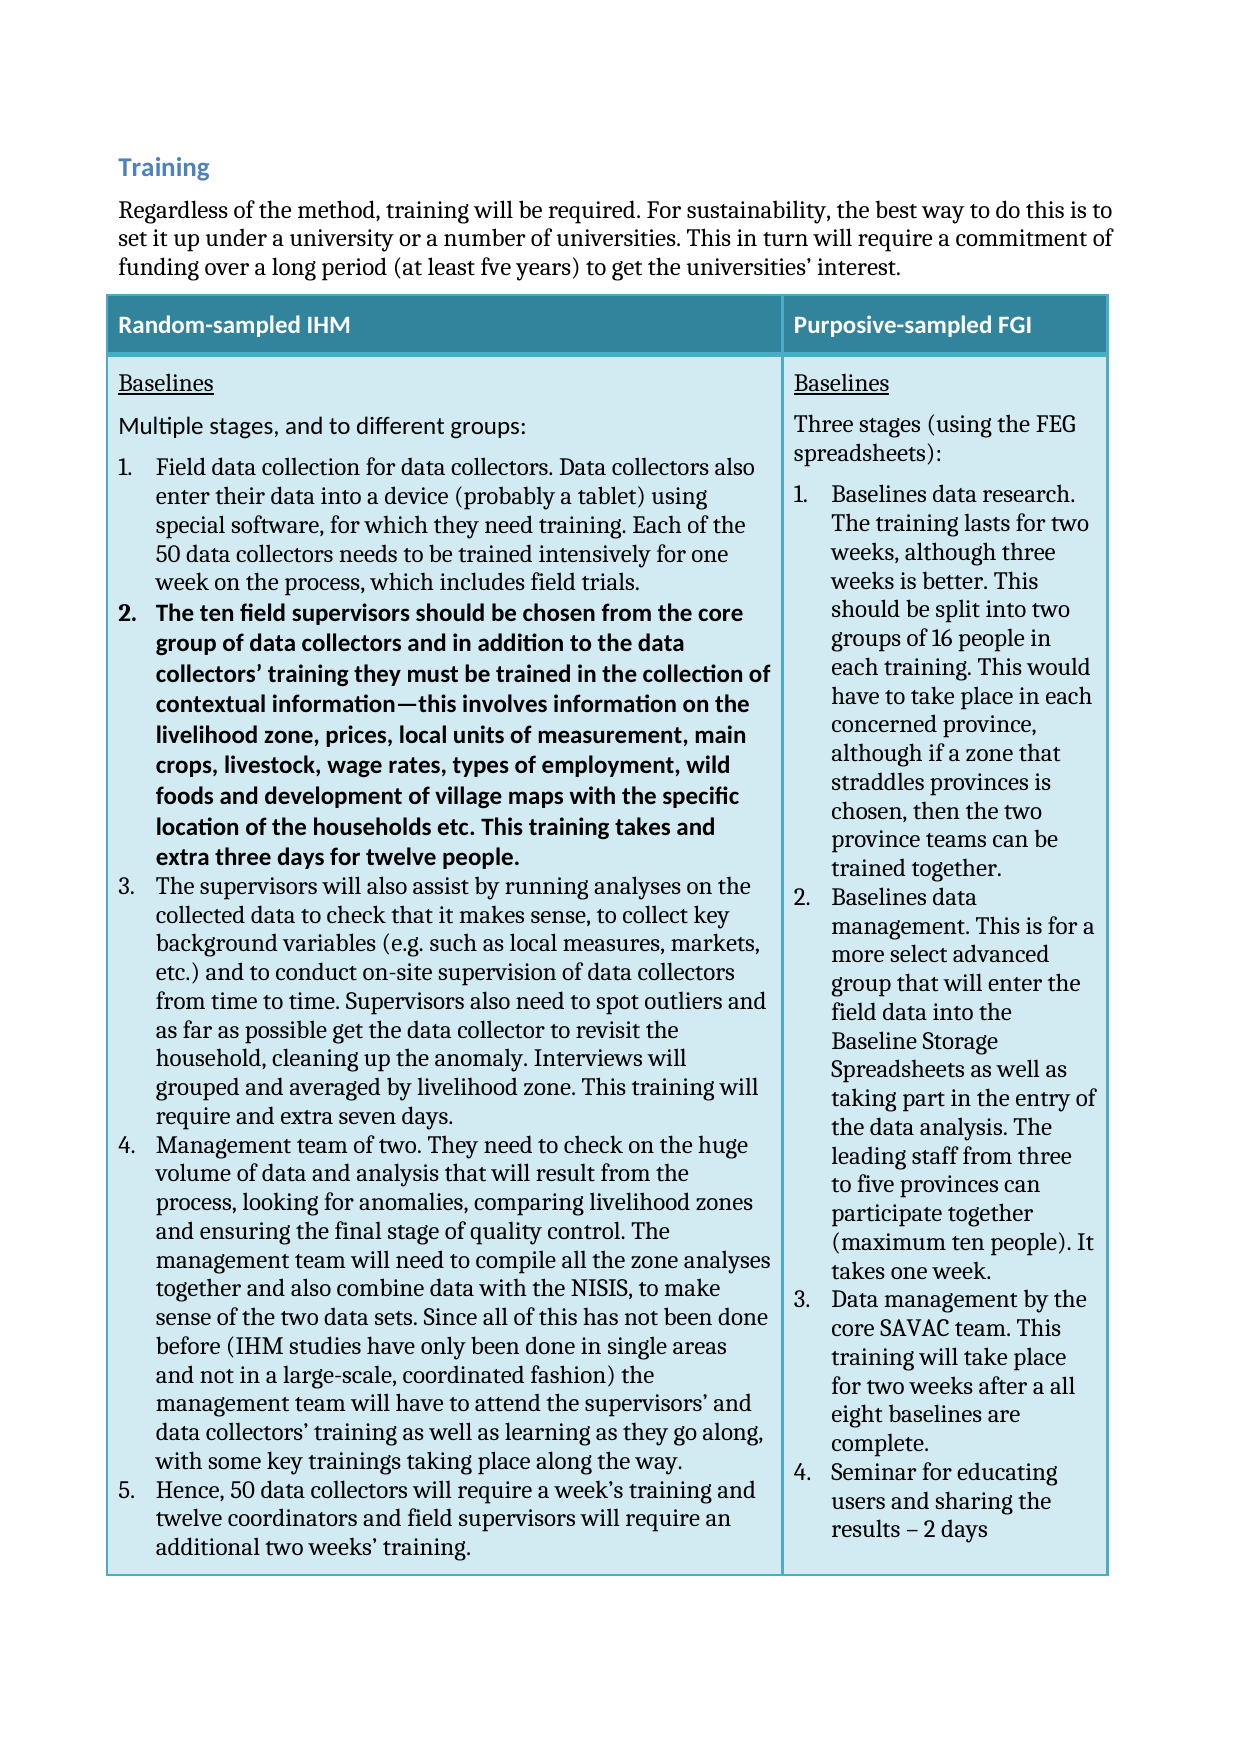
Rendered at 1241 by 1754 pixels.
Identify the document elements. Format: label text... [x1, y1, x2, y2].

subtitle Training [118, 150, 1123, 183]
text Regardless of the method, training will be required. For sustainability, the best way to do this is to set it up under a university or a number of universities. This in turn will require a commitment of funding over a long period (at least fve years) to get the universities’ interest. [118, 196, 1123, 282]
table_header Random-sampled IHM [108, 296, 781, 352]
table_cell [784, 357, 1106, 1574]
table_header Purposive-sampled FGI [784, 296, 1106, 352]
